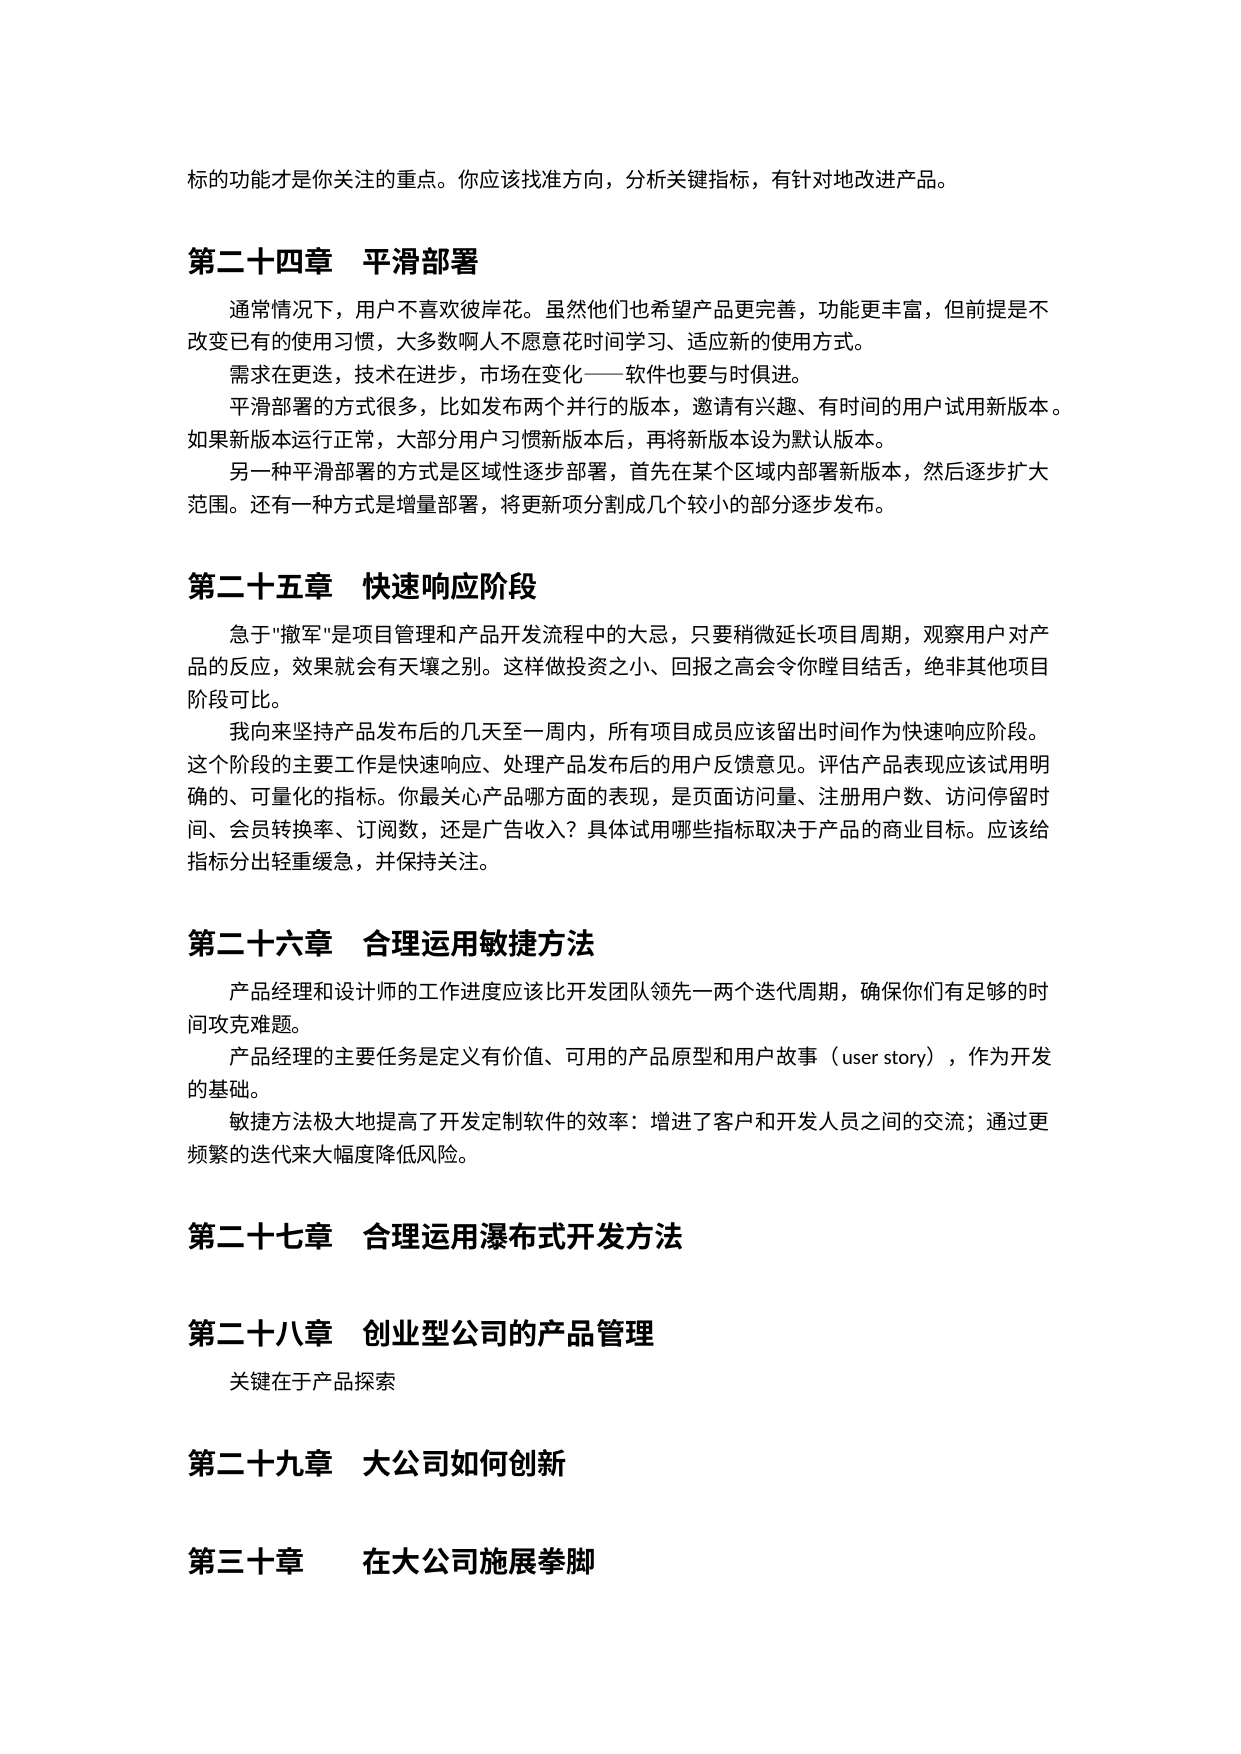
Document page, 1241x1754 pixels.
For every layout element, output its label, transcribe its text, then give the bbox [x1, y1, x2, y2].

text 关键在于产品探索 [187, 1364, 1053, 1397]
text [187, 162, 1053, 194]
text 急于"撤军"是项目管理和产品开发流程中的大忌，只要稍微延长项目周期，观察用户对产品的反应，效果就会有天壤之别。这样做投资之小、回报之高会令你瞠目结舌，绝非其他项目阶段可比。 [187, 617, 1053, 714]
text 我向来坚持产品发布后的几天至一周内，所有项目成员应该留出时间作为快速响应阶段。这个阶段的主要工作是快速响应、处理产品发布后的用户反馈意见。评估产品表现应该试用明确的、可量化的指标。你最关心产品哪方面的表现，是页面访问量、注册用户数、访问停留时间、会员转换率、订阅数，还是广告收入？具体试用哪些指标取决于产品的商业目标。应该给指标分出轻重缓急，并保持关注。 [187, 714, 1053, 877]
text 第三十章 在大公司施展拳脚 [187, 1527, 1053, 1592]
text 另一种平滑部署的方式是区域性逐步部署，首先在某个区域内部署新版本，然后逐步扩大范围。还有一种方式是增量部署，将更新项分割成几个较小的部分逐步发布。 [187, 454, 1053, 519]
text 产品经理的主要任务是定义有价值、可用的产品原型和用户故事（user story），作为开发的基础。 [187, 1039, 1053, 1104]
text 第二十六章 合理运用敏捷方法 [187, 909, 1053, 974]
text 第二十五章 快速响应阶段 [187, 552, 1053, 617]
text 第二十八章 创业型公司的产品管理 [187, 1299, 1053, 1364]
text 需求在更迭，技术在进步，市场在变化——软件也要与时俱进。 [187, 357, 1053, 389]
text 第二十七章 合理运用瀑布式开发方法 [187, 1202, 1053, 1267]
text 产品经理和设计师的工作进度应该比开发团队领先一两个迭代周期，确保你们有足够的时间攻克难题。 [187, 974, 1053, 1039]
text 敏捷方法极大地提高了开发定制软件的效率：增进了客户和开发人员之间的交流；通过更频繁的迭代来大幅度降低风险。 [187, 1104, 1053, 1169]
text 通常情况下，用户不喜欢彼岸花。虽然他们也希望产品更完善，功能更丰富，但前提是不改变已有的使用习惯，大多数啊人不愿意花时间学习、适应新的使用方式。 [187, 292, 1053, 357]
text 第二十四章 平滑部署 [187, 227, 1053, 292]
text 平滑部署的方式很多，比如发布两个并行的版本，邀请有兴趣、有时间的用户试用新版本。如果新版本运行正常，大部分用户习惯新版本后，再将新版本设为默认版本。 [187, 389, 1053, 454]
text 第二十九章 大公司如何创新 [187, 1429, 1053, 1494]
